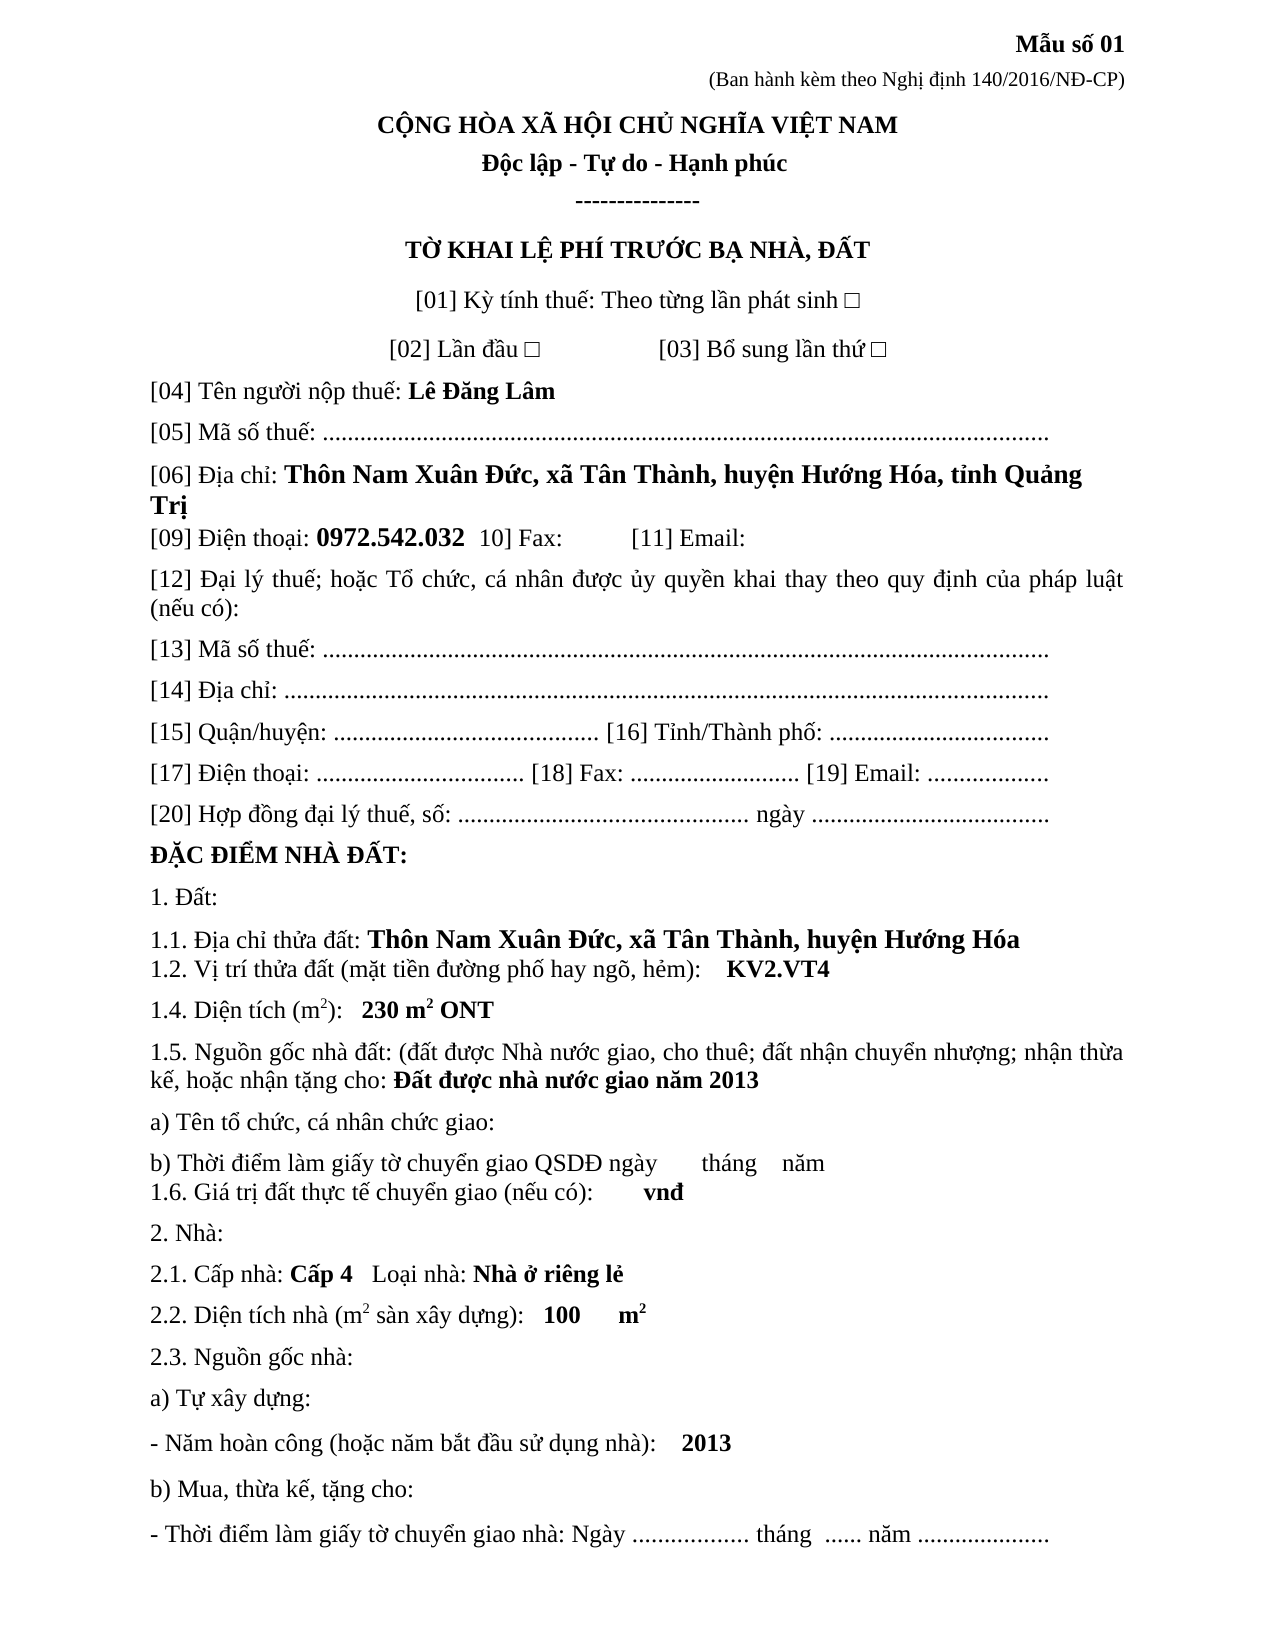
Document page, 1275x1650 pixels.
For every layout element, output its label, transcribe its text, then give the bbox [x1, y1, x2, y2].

text CỘNG HÒA XÃ HỘI CHỦ NGHĨA VIỆT NAM Độc lập - Tự do - Hạnh phúc --------------- [150, 111, 1125, 214]
text 2.1. Cấp nhà: Cấp 4 Loại nhà: Nhà ở riêng lẻ [150, 1259, 1125, 1288]
text - Năm hoàn công (hoặc năm bắt đầu sử dụng nhà): 2013 [150, 1428, 1125, 1457]
text ĐẶC ĐIỂM NHÀ ĐẤT: [150, 841, 1125, 869]
text [09] Điện thoại: 0972.542.032 10] Fax: [11] Email: [150, 521, 1125, 552]
text [02] Lần đầu □ [03] Bổ sung lần thứ □ [150, 334, 1125, 363]
text [17] Điện thoại: [18] Fax: [19] Email: [150, 758, 1125, 787]
text TỜ KHAI LỆ PHÍ TRƯỚC BẠ NHÀ, ĐẤT [150, 235, 1125, 264]
text [13] Mã số thuế: [150, 634, 1125, 663]
text (Ban hành kèm theo Nghị định 140/2016/NĐ-CP) [150, 67, 1125, 91]
text a) Tên tổ chức, cá nhân chức giao: [150, 1107, 1125, 1135]
text Mẫu số 01 [150, 29, 1125, 58]
text 1.6. Giá trị đất thực tế chuyển giao (nếu có): vnđ [150, 1177, 1125, 1205]
text 2. Nhà: [150, 1218, 1125, 1247]
list Đất: [150, 882, 1125, 911]
text 1.1. Địa chỉ thửa đất: Thôn Nam Xuân Đức, xã Tân Thành, huyện Hướng Hóa [150, 923, 1125, 954]
text [12] Đại lý thuế; hoặc Tổ chức, cá nhân được ủy quyền khai thay theo quy định của pháp luật (nếu có): [150, 564, 1125, 622]
text [14] Địa chỉ: [150, 676, 1125, 704]
text [20] Hợp đồng đại lý thuế, số: ngày [150, 799, 1125, 828]
text [06] Địa chỉ: Thôn Nam Xuân Đức, xã Tân Thành, huyện Hướng Hóa, tỉnh Quảng Trị [150, 458, 1125, 521]
text b) Mua, thừa kế, tặng cho: [150, 1474, 1125, 1503]
text [04] Tên người nộp thuế: Lê Đăng Lâm [150, 376, 1125, 404]
text [05] Mã số thuế: [150, 417, 1125, 446]
text [15] Quận/huyện: [16] Tỉnh/Thành phố: [150, 717, 1125, 746]
text 1.2. Vị trí thửa đất (mặt tiền đường phố hay ngõ, hẻm): KV2.VT4 [150, 954, 1125, 983]
text 2.2. Diện tích nhà (m2 sàn xây dựng): 100 m2 [150, 1300, 1125, 1329]
text - Thời điểm làm giấy tờ chuyển giao nhà: Ngày tháng ...... năm [150, 1519, 1125, 1548]
text 1.4. Diện tích (m2): 230 m2 ONT [150, 995, 1125, 1024]
text 2.3. Nguồn gốc nhà: [150, 1342, 1125, 1370]
text [01] Kỳ tính thuế: Theo từng lần phát sinh □ [150, 285, 1125, 313]
text b) Thời điểm làm giấy tờ chuyển giao QSDĐ ngày tháng năm [150, 1148, 1125, 1177]
text 1.5. Nguồn gốc nhà đất: (đất được Nhà nước giao, cho thuê; đất nhận chuyển nhượng; nhận thừa kế, hoặc nhận tặng cho: Đất được nhà nước giao năm 2013 [150, 1037, 1125, 1094]
text a) Tự xây dựng: [150, 1383, 1125, 1412]
